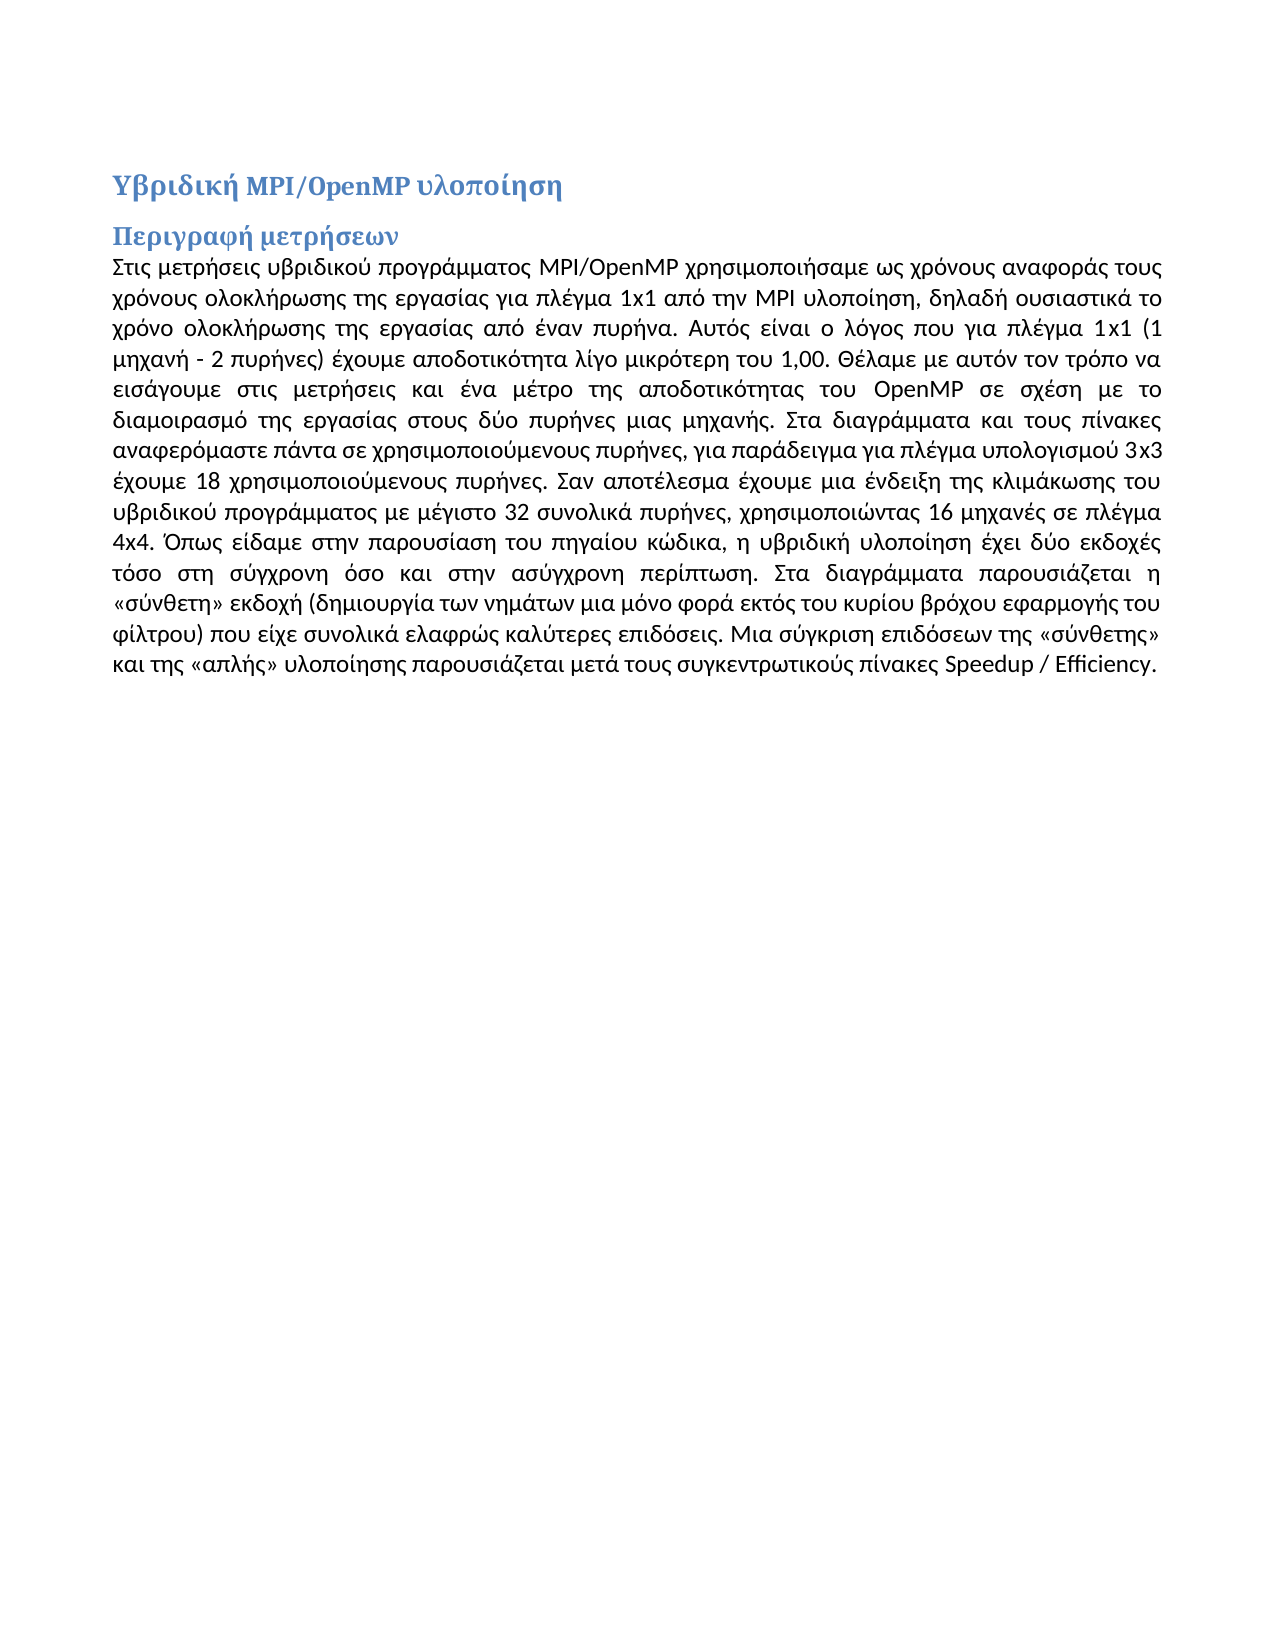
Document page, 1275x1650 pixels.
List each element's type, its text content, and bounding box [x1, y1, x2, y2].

subtitle Περιγραφή μετρήσεων [112, 223, 1162, 252]
subtitle Υβριδική MPI/OpenMP υλοποίηση [112, 171, 1162, 202]
text Στις μετρήσεις υβριδικού προγράμματος MPI/OpenMP χρησιμοποιήσαμε ως χρόνους αναφοράς τους χρόνους ολοκλήρωσης της εργασίας για πλέγμα 1x1 από την MPI υλοποίηση, δηλαδή ουσιαστικά το χρόνο ολοκλήρωσης της εργασίας από έναν πυρήνα. Αυτός είναι ο λόγος που για πλέγμα 1x1 (1 μηχανή - 2 πυρήνες) έχουμε αποδοτικότητα λίγο μικρότερη του 1,00. Θέλαμε με αυτόν τον τρόπο να εισάγουμε στις μετρήσεις και ένα μέτρο της αποδοτικότητας του OpenMP σε σχέση με το διαμοιρασμό της εργασίας στους δύο πυρήνες μιας μηχανής. Στα διαγράμματα και τους πίνακες αναφερόμαστε πάντα σε χρησιμοποιούμενους πυρήνες, για παράδειγμα για πλέγμα υπολογισμού 3x3 έχουμε 18 χρησιμοποιούμενους πυρήνες. Σαν αποτέλεσμα έχουμε μια ένδειξη της κλιμάκωσης του υβριδικού προγράμματος με μέγιστο 32 συνολικά πυρήνες, χρησιμοποιώντας 16 μηχανές σε πλέγμα 4x4. Όπως είδαμε στην παρουσίαση του πηγαίου κώδικα, η υβριδική υλοποίηση έχει δύο εκδοχές τόσο στη σύγχρονη όσο και στην ασύγχρονη περίπτωση. Στα διαγράμματα παρουσιάζεται η «σύνθετη» εκδοχή (δημιουργία των νημάτων μια μόνο φορά εκτός του κυρίου βρόχου εφαρμογής του φίλτρου) που είχε συνολικά ελαφρώς καλύτερες επιδόσεις. Μια σύγκριση επιδόσεων της «σύνθετης» και της «απλής» υλοποίησης παρουσιάζεται μετά τους συγκεντρωτικούς πίνακες Speedup / Efficiency. [112, 252, 1162, 679]
